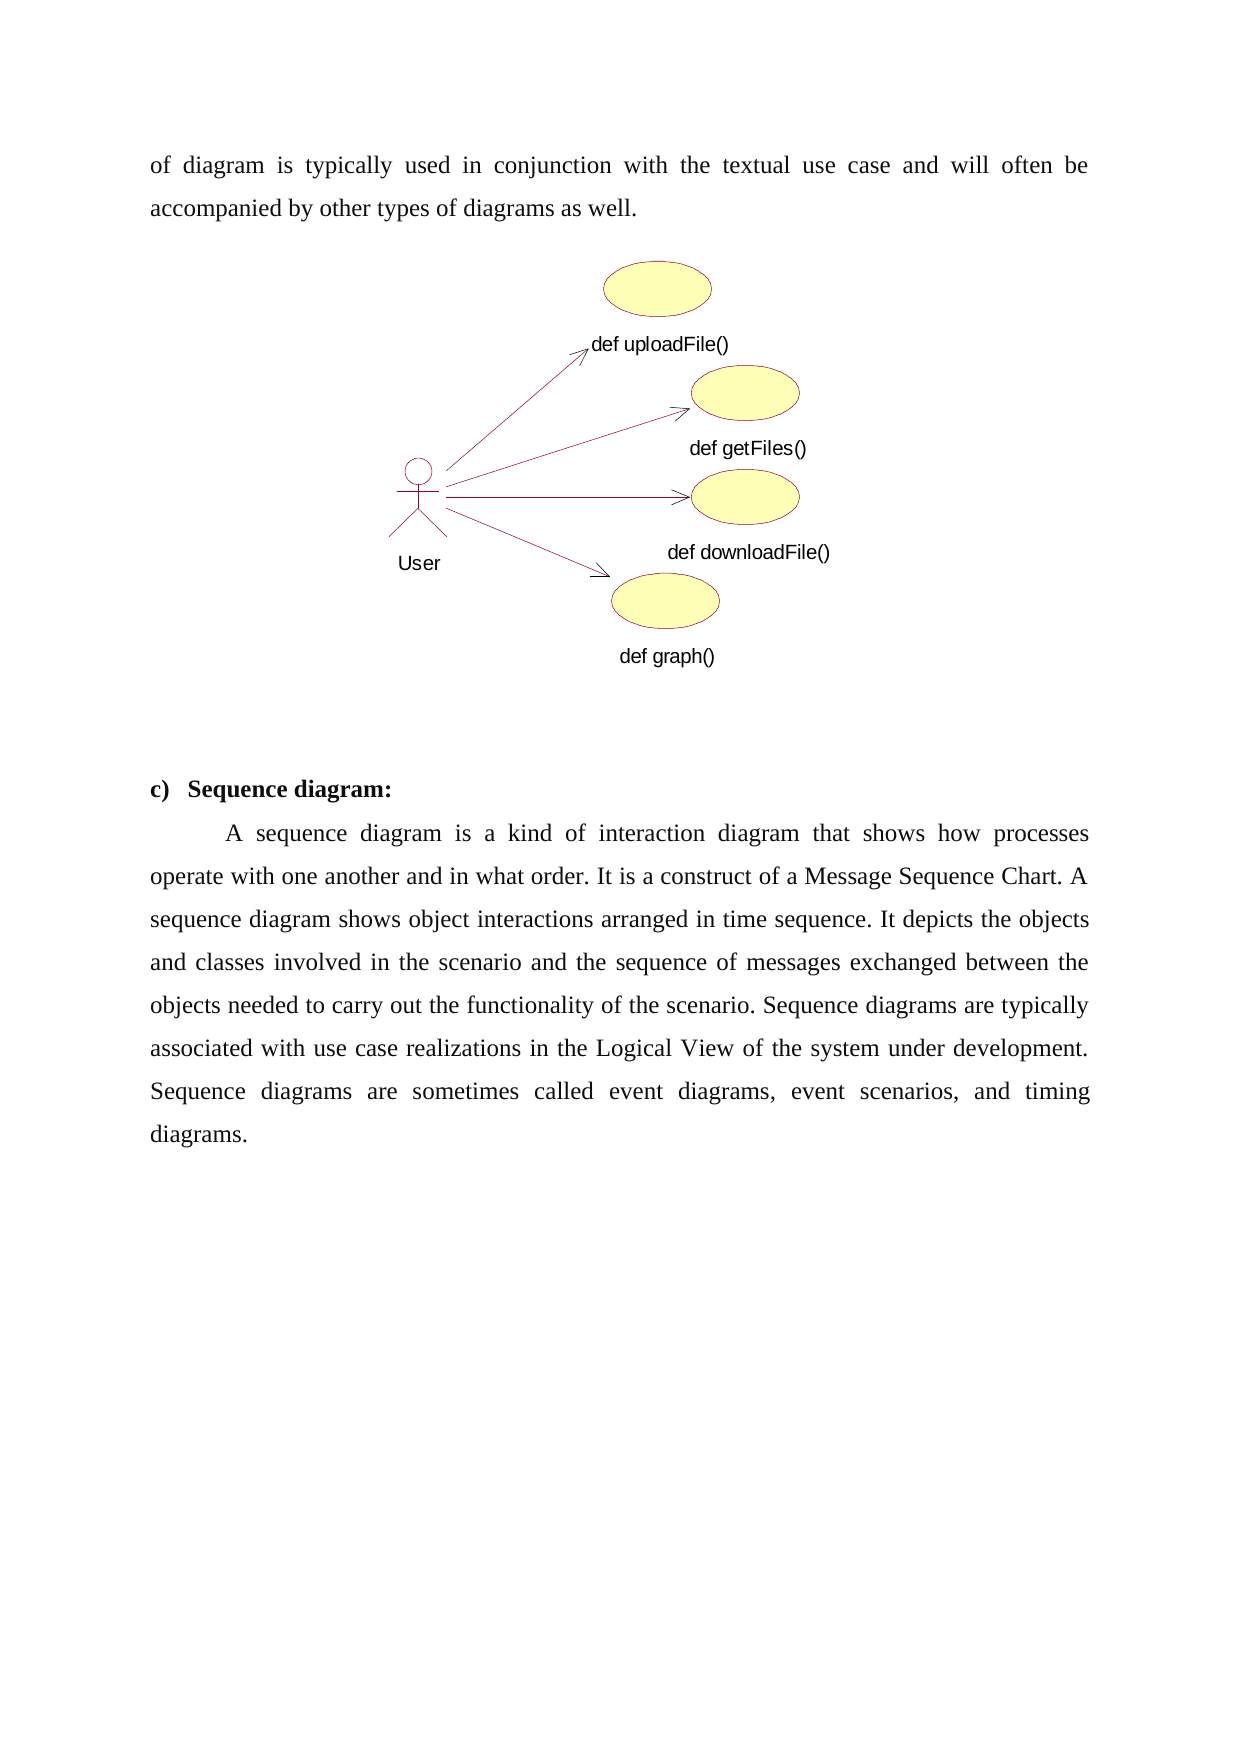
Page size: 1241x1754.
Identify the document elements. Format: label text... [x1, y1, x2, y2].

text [150, 150, 1090, 222]
text A sequence diagram is a kind of interaction diagram that shows how processes operate with one another and in what order. It is a construct of a Message Sequence Chart. A sequence diagram shows object interactions arranged in time sequence. It depicts the objects and classes involved in the scenario and the sequence of messages exchanged between the objects needed to carry out the functionality of the scenario. Sequence diagrams are typically associated with use case realizations in the Logical View of the system under development. Sequence diagrams are sometimes called event diagrams, event scenarios, and timing diagrams. [150, 818, 1090, 1148]
list Sequence diagram: [150, 774, 1090, 803]
